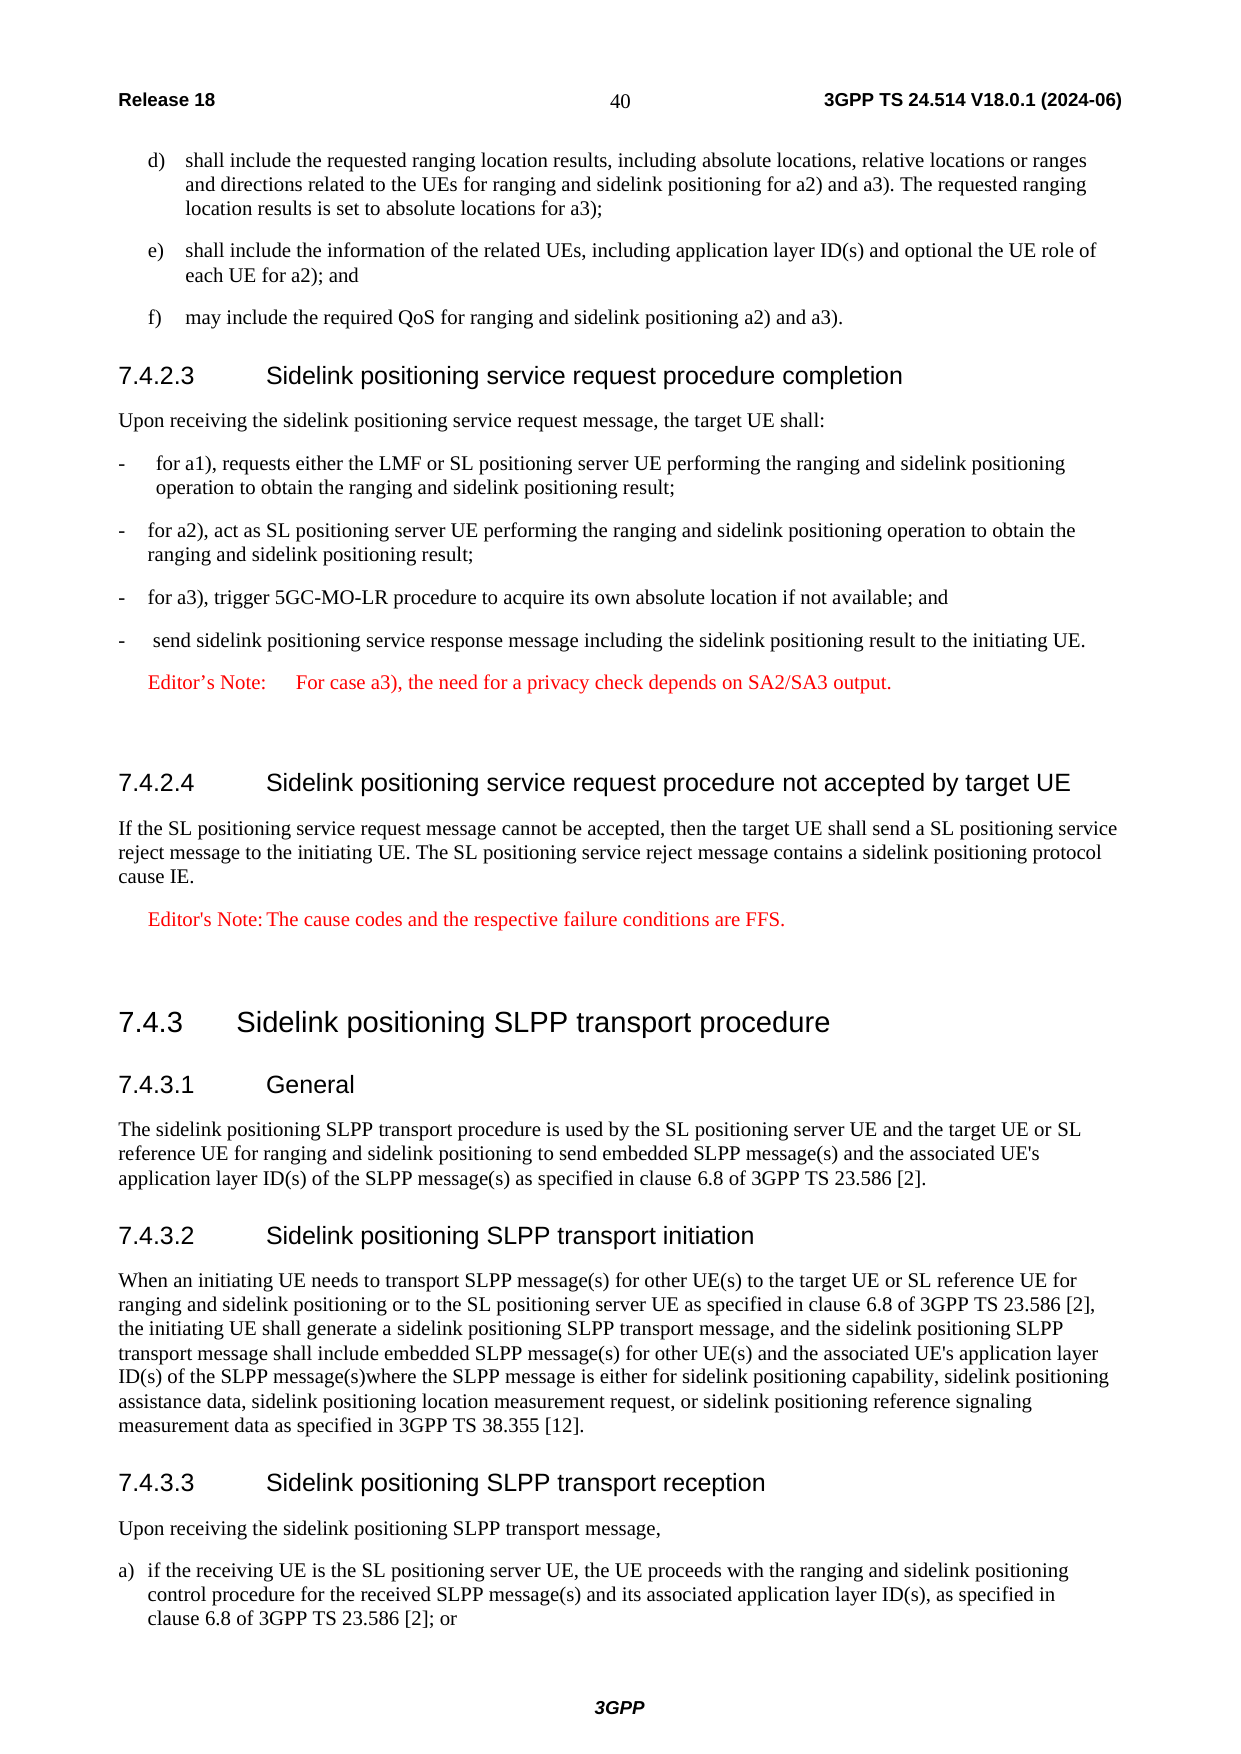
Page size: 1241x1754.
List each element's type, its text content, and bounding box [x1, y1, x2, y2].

list shall include the information of the related UEs, including application layer ID(s) and optional the UE role of each UE for a2); and [148, 238, 1122, 287]
text Editor's Note: The cause codes and the respective failure conditions are FFS. [148, 907, 1122, 931]
text - for a3), trigger 5GC-MO-LR procedure to acquire its own absolute location if not available; and [118, 585, 1122, 609]
text When an initiating UE needs to transport SLPP message(s) for other UE(s) to the target UE or SL reference UE for ranging and sidelink positioning or to the SL positioning server UE as specified in clause 6.8 of 3GPP TS 23.586 [2], the initiating UE shall generate a sidelink positioning SLPP transport message, and the sidelink positioning SLPP transport message shall include embedded SLPP message(s) for other UE(s) and the associated UE's application layer ID(s) of the SLPP message(s)where the SLPP message is either for sidelink positioning capability, sidelink positioning assistance data, sidelink positioning location measurement request, or sidelink positioning reference signaling measurement data as specified in 3GPP TS 38.355 [12]. [118, 1268, 1122, 1437]
subtitle 7.4.3.2 Sidelink positioning SLPP transport initiation [118, 1221, 1122, 1249]
text 7.4.3.3 Sidelink positioning SLPP transport reception [118, 1468, 1122, 1497]
list may include the required QoS for ranging and sidelink positioning a2) and a3). [148, 305, 1122, 329]
text Upon receiving the sidelink positioning service request message, the target UE shall: [118, 408, 1122, 432]
subtitle 7.4.2.4 Sidelink positioning service request procedure not accepted by target UE [118, 768, 1122, 797]
subtitle 7.4.2.3 Sidelink positioning service request procedure completion [118, 361, 1122, 389]
text - for a2), act as SL positioning server UE performing the ranging and sidelink positioning operation to obtain the ranging and sidelink positioning result; [118, 518, 1122, 566]
text Editor’s Note: For case a3), the need for a privacy check depends on SA2/SA3 output. [148, 670, 1122, 694]
text 7.4.3 Sidelink positioning SLPP transport procedure [118, 1005, 1122, 1038]
text The sidelink positioning SLPP transport procedure is used by the SL positioning server UE and the target UE or SL reference UE for ranging and sidelink positioning to send embedded SLPP message(s) and the associated UE's application layer ID(s) of the SLPP message(s) as specified in clause 6.8 of 3GPP TS 23.586 [2]. [118, 1117, 1122, 1189]
list for a1), requests either the LMF or SL positioning server UE performing the ranging and sidelink positioning operation to obtain the ranging and sidelink positioning result; [118, 451, 1122, 499]
subtitle 7.4.3.1 General [118, 1070, 1122, 1098]
text - send sidelink positioning service response message including the sidelink positioning result to the initiating UE. [118, 627, 1122, 652]
text If the SL positioning service request message cannot be accepted, then the target UE shall send a SL positioning service reject message to the initiating UE. The SL positioning service reject message contains a sidelink positioning protocol cause IE. [118, 816, 1122, 888]
text Upon receiving the sidelink positioning SLPP transport message, [118, 1515, 1122, 1539]
list shall include the requested ranging location results, including absolute locations, relative locations or ranges and directions related to the UEs for ranging and sidelink positioning for a2) and a3). The requested ranging location results is set to absolute locations for a3); [148, 147, 1122, 220]
text a) if the receiving UE is the SL positioning server UE, the UE proceeds with the ranging and sidelink positioning control procedure for the received SLPP message(s) and its associated application layer ID(s), as specified in clause 6.8 of 3GPP TS 23.586 [2]; or [118, 1558, 1122, 1630]
